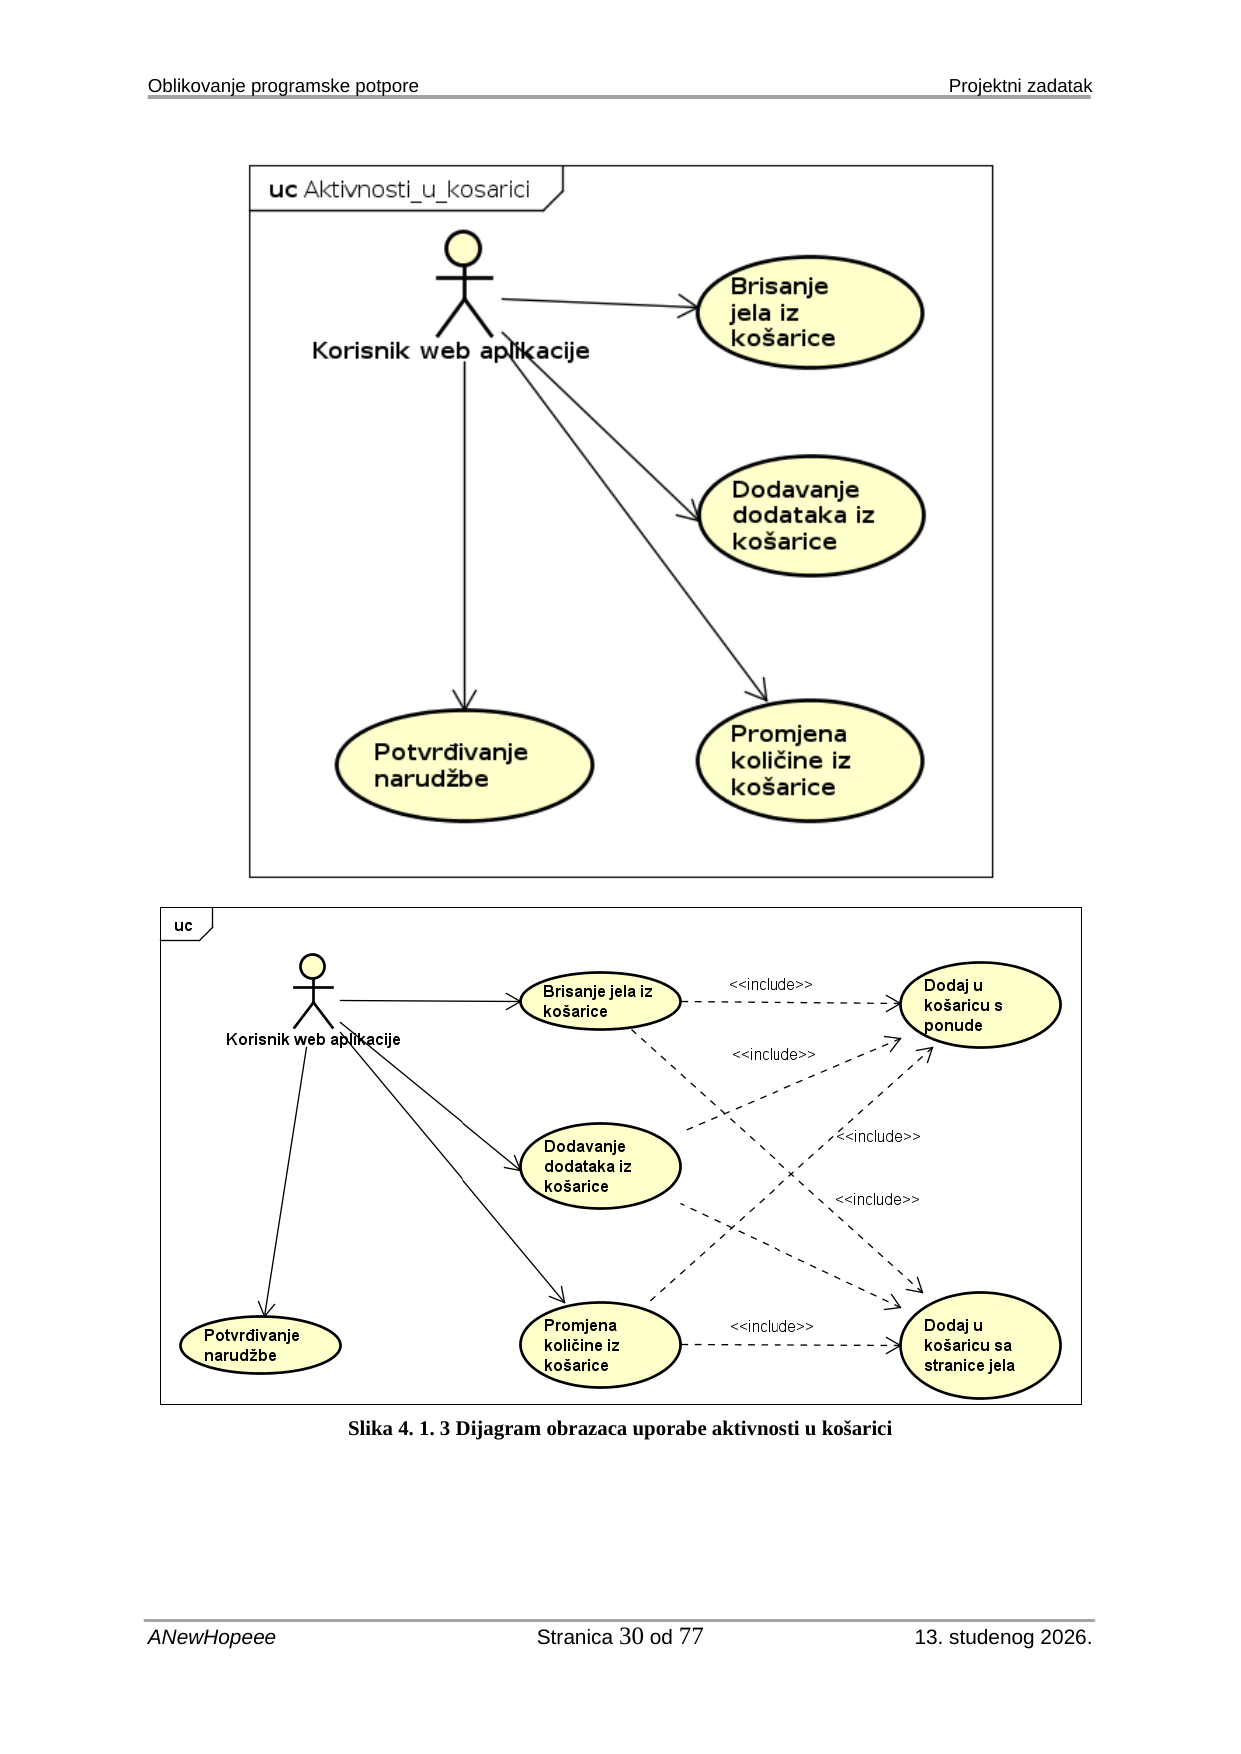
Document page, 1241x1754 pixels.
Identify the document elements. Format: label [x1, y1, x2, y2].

picture [147, 147, 1093, 1417]
picture [147, 95, 1092, 99]
